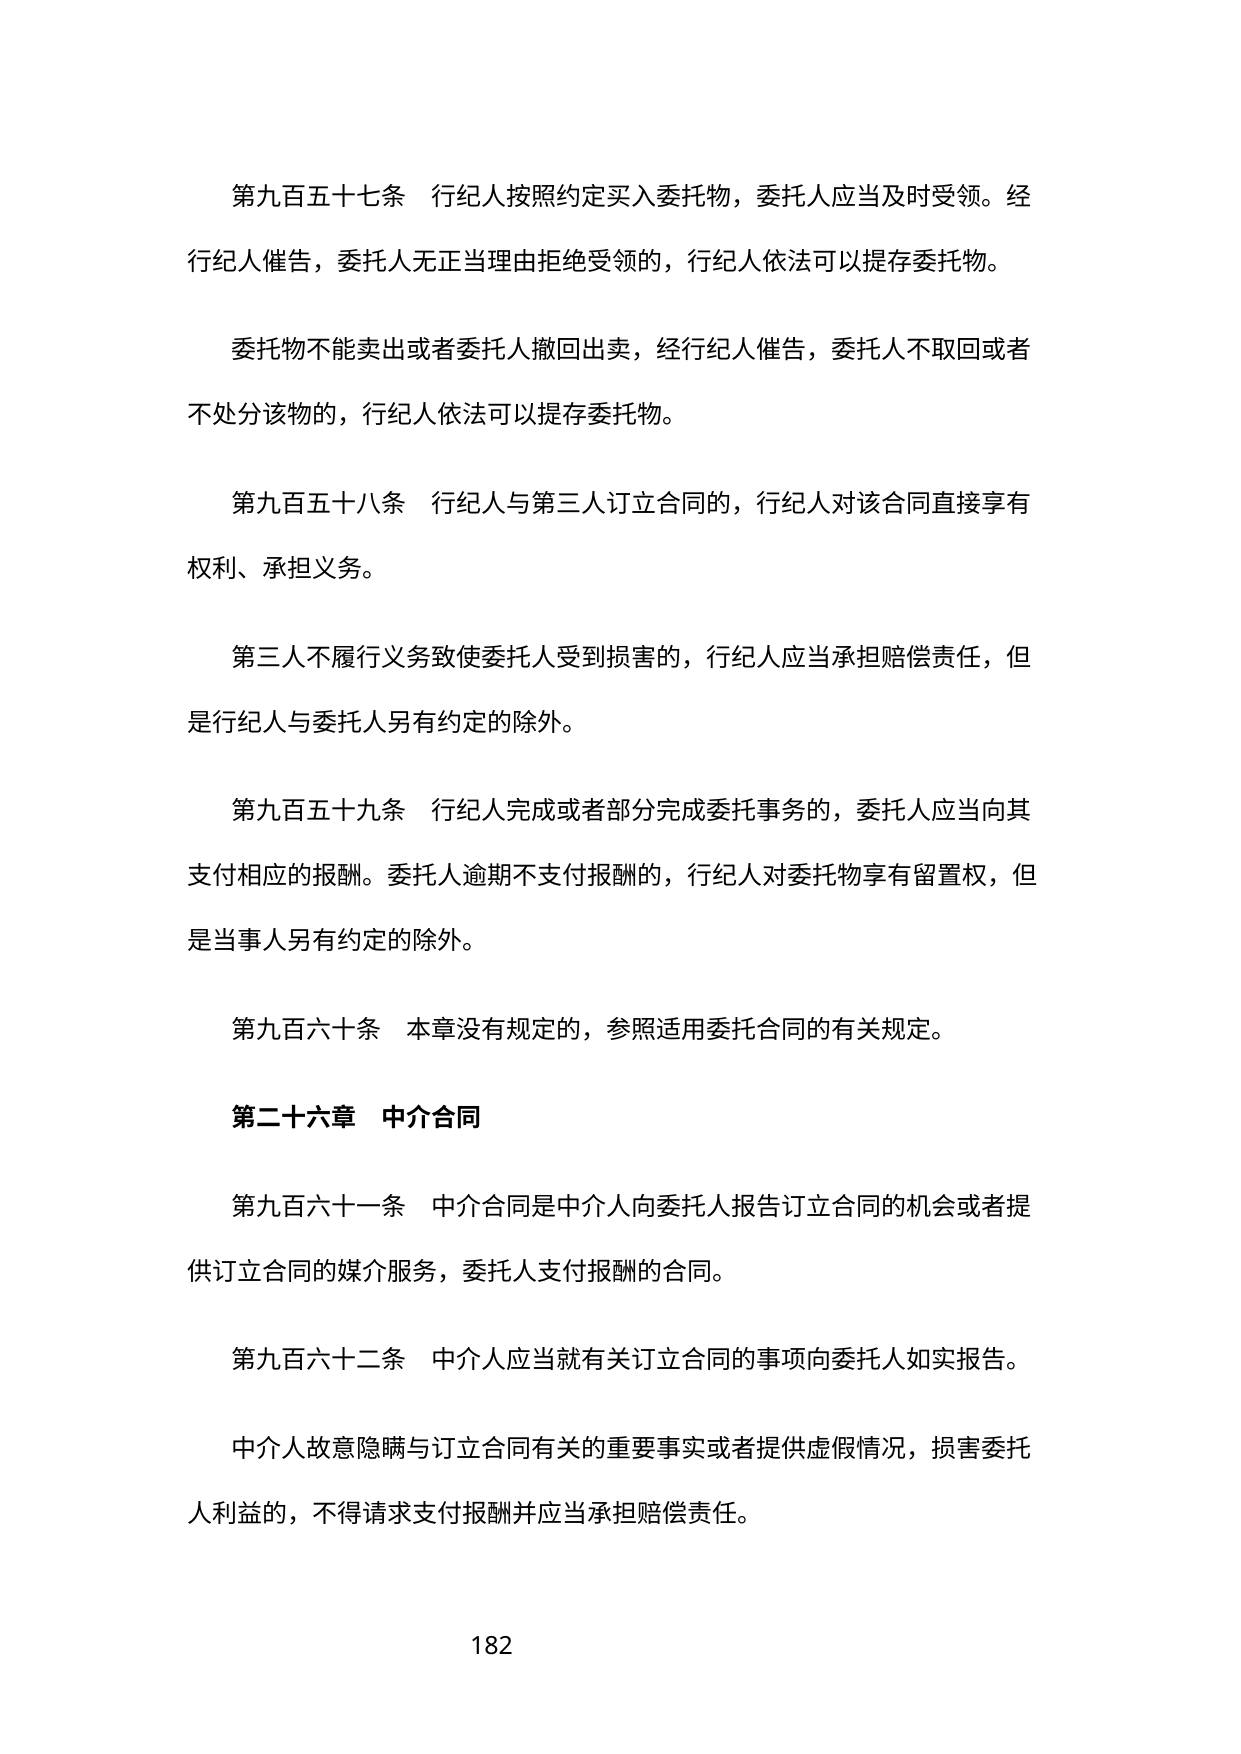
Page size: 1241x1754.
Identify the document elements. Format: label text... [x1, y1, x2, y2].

text 第九百五十七条 行纪人按照约定买入委托物，委托人应当及时受领。经行纪人催告，委托人无正当理由拒绝受领的，行纪人依法可以提存委托物。 [187, 162, 1053, 292]
text 第二十六章 中介合同 [187, 1083, 1053, 1148]
text 第九百五十九条 行纪人完成或者部分完成委托事务的，委托人应当向其支付相应的报酬。委托人逾期不支付报酬的，行纪人对委托物享有留置权，但是当事人另有约定的除外。 [187, 776, 1053, 971]
text 第九百五十八条 行纪人与第三人订立合同的，行纪人对该合同直接享有权利、承担义务。 [187, 469, 1053, 599]
text 委托物不能卖出或者委托人撤回出卖，经行纪人催告，委托人不取回或者不处分该物的，行纪人依法可以提存委托物。 [187, 316, 1053, 446]
text 第三人不履行义务致使委托人受到损害的，行纪人应当承担赔偿责任，但是行纪人与委托人另有约定的除外。 [187, 623, 1053, 753]
text 第九百六十一条 中介合同是中介人向委托人报告订立合同的机会或者提供订立合同的媒介服务，委托人支付报酬的合同。 [187, 1172, 1053, 1302]
text 第九百六十二条 中介人应当就有关订立合同的事项向委托人如实报告。 [187, 1325, 1053, 1390]
text 第九百六十条 本章没有规定的，参照适用委托合同的有关规定。 [187, 995, 1053, 1060]
text 中介人故意隐瞒与订立合同有关的重要事实或者提供虚假情况，损害委托人利益的，不得请求支付报酬并应当承担赔偿责任。 [187, 1414, 1053, 1544]
